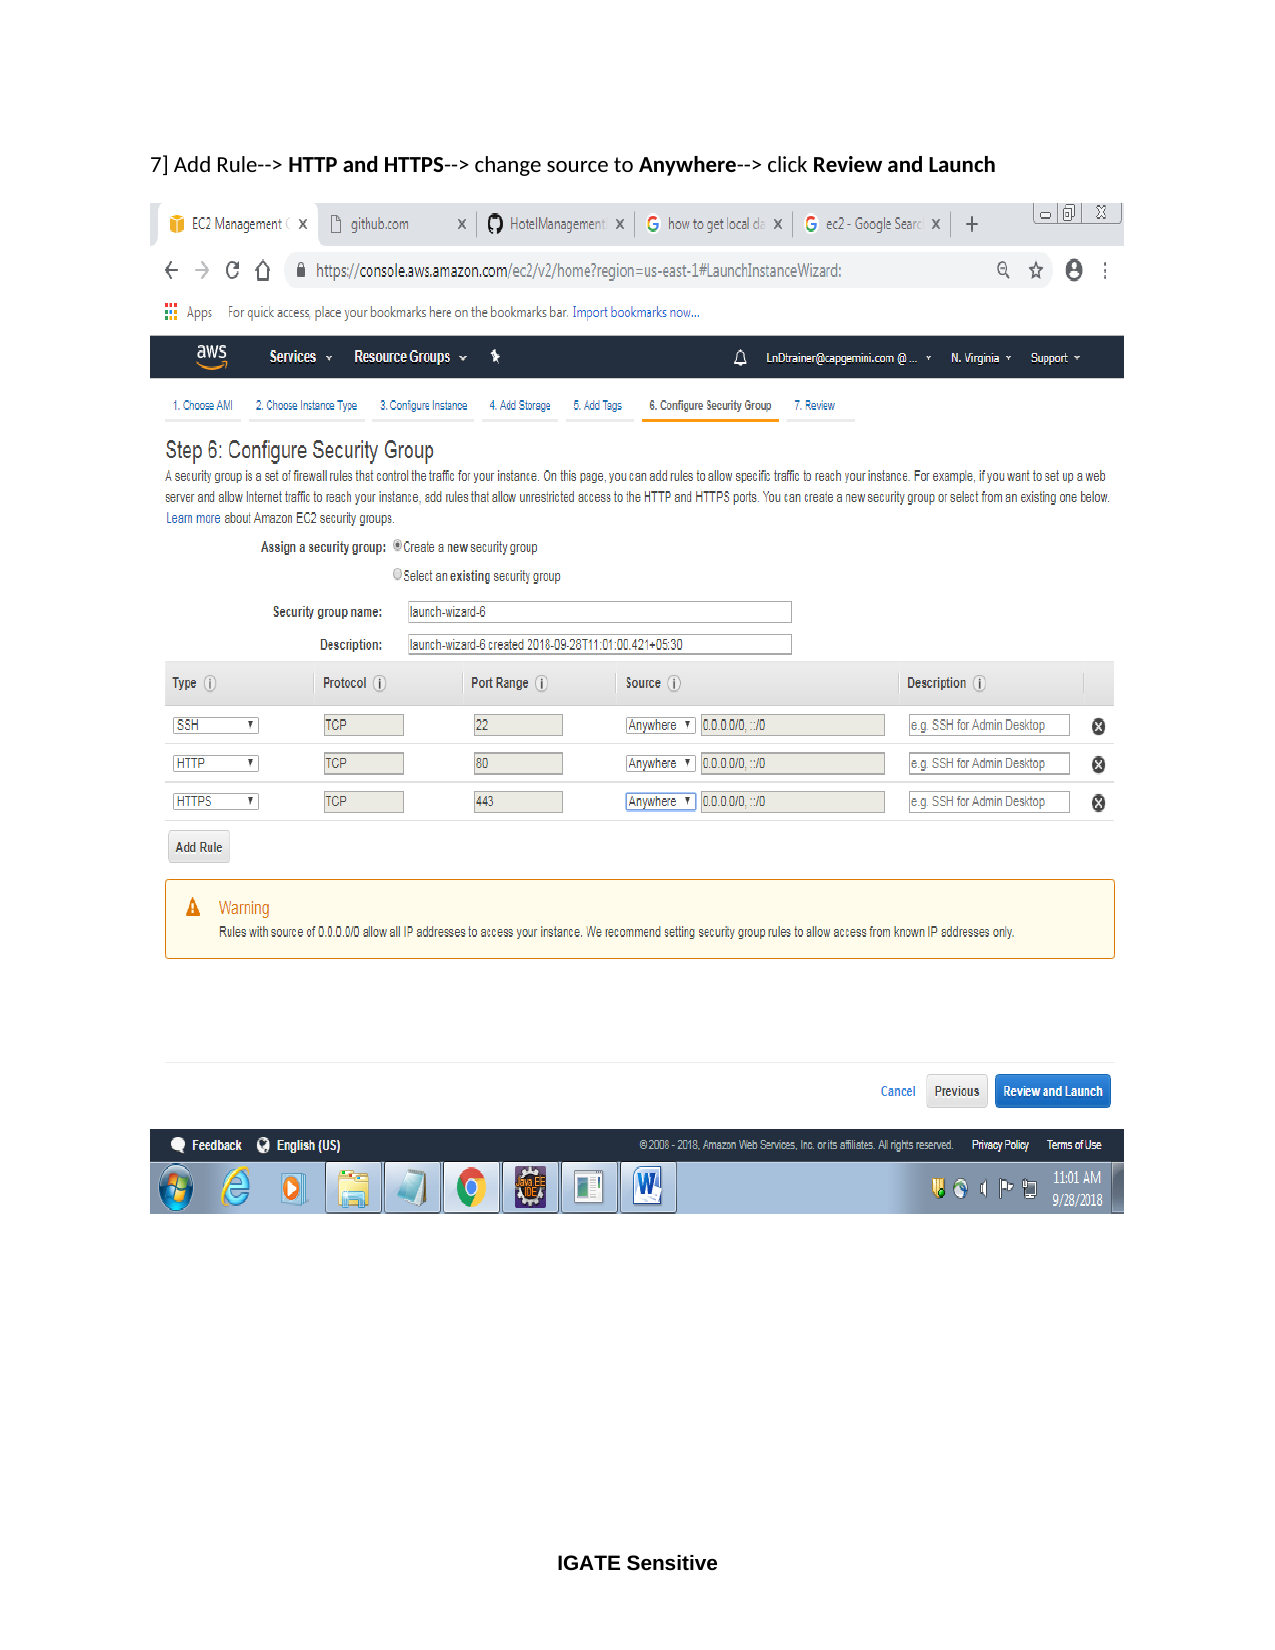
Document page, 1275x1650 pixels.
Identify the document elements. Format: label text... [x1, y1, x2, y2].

picture [150, 203, 1124, 1214]
text 7] Add Rule--> HTTP and HTTPS--> change source to Anywhere--> click Review and Launch [150, 150, 1125, 178]
